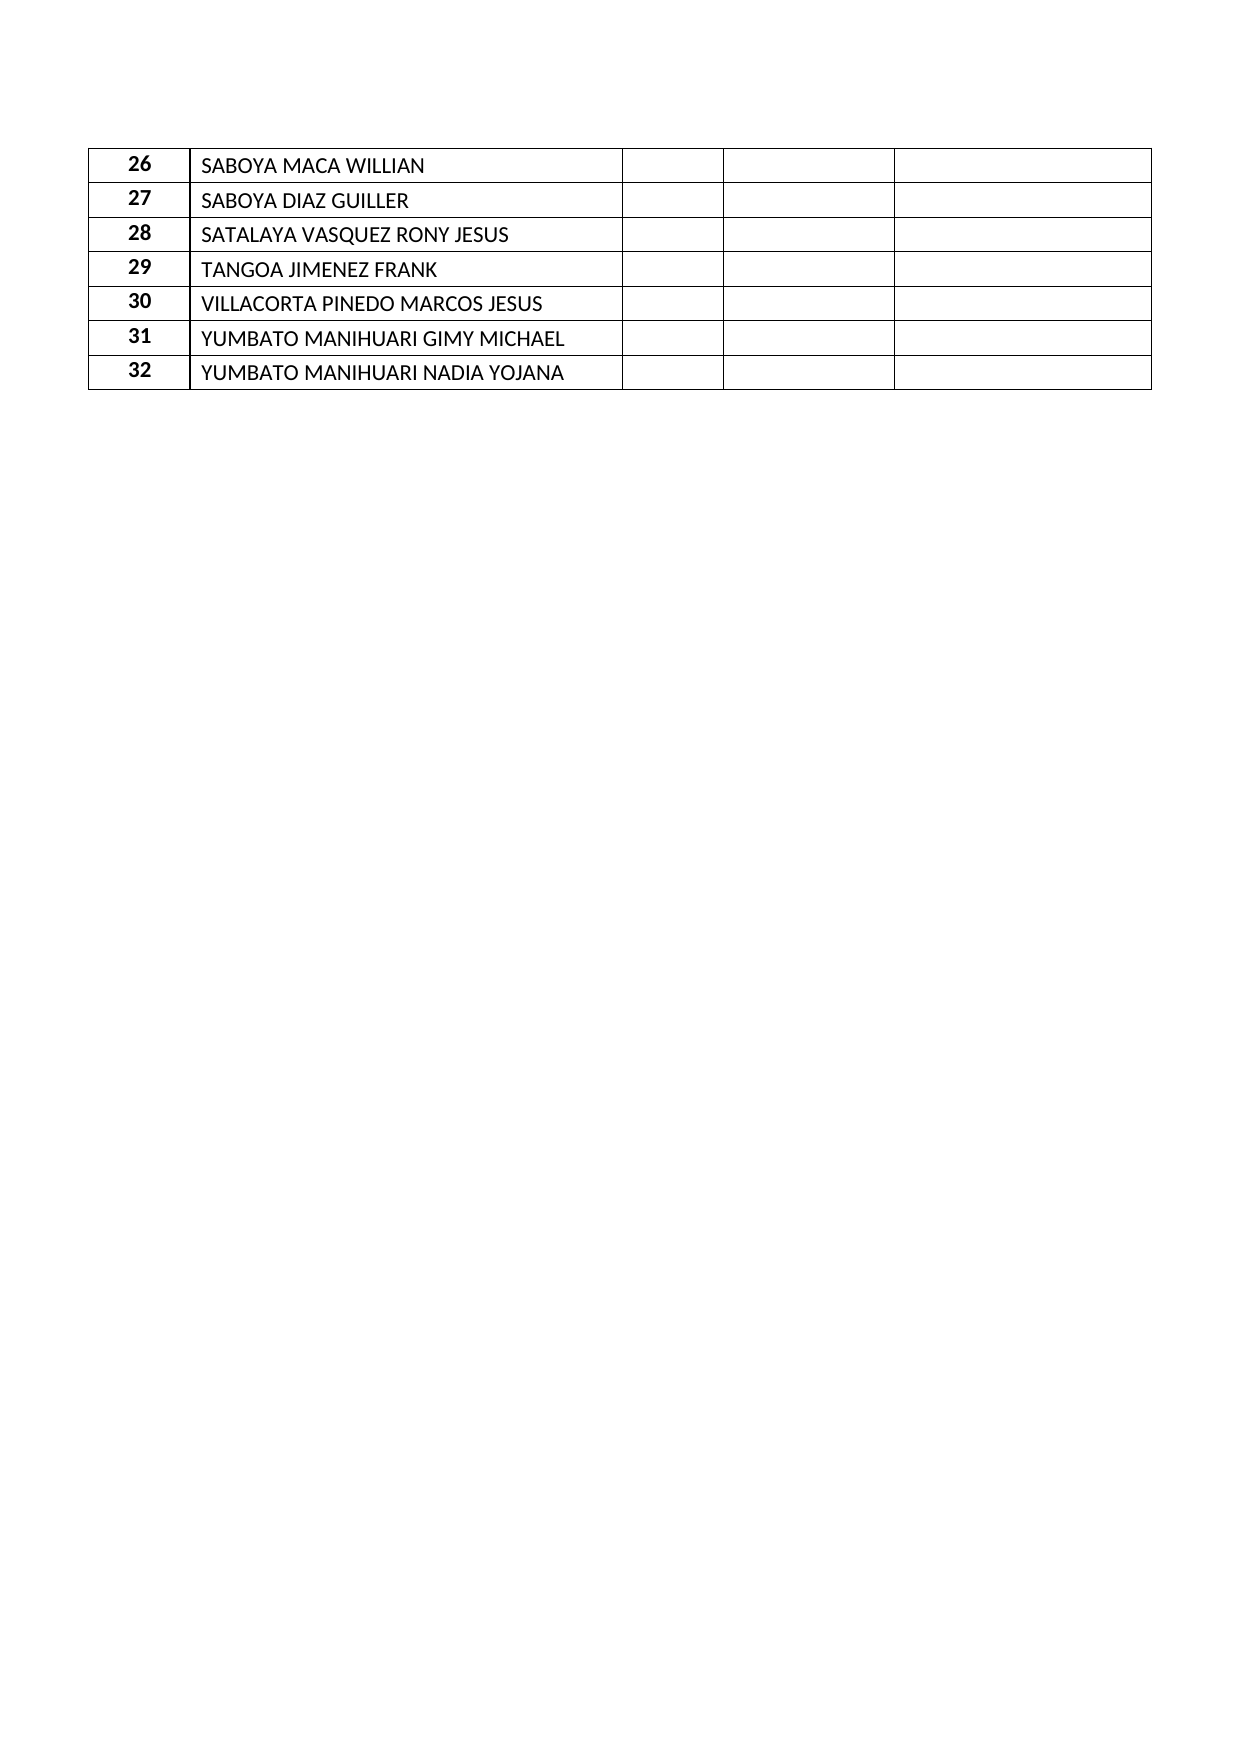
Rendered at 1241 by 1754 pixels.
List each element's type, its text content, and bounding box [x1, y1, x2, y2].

table_cell [623, 149, 723, 182]
table_cell [623, 183, 723, 217]
table_cell [623, 356, 723, 389]
table_cell 32 [89, 356, 189, 389]
table_cell 27 [89, 183, 189, 217]
table_cell [724, 321, 894, 354]
table_cell 30 [89, 287, 189, 320]
table_cell [623, 321, 723, 354]
table_cell SABOYA DIAZ GUILLER [191, 183, 622, 217]
table_cell [724, 183, 894, 217]
table_cell YUMBATO MANIHUARI NADIA YOJANA [191, 356, 622, 389]
table_cell [895, 149, 1151, 182]
table_cell SABOYA MACA WILLIAN [191, 149, 622, 182]
table_cell TANGOA JIMENEZ FRANK [191, 252, 622, 286]
table_cell [623, 287, 723, 320]
table_cell [895, 356, 1151, 389]
table_cell [724, 287, 894, 320]
table_cell 28 [89, 218, 189, 251]
table_cell [895, 183, 1151, 217]
table_cell VILLACORTA PINEDO MARCOS JESUS [191, 287, 622, 320]
table_cell 26 [89, 149, 189, 182]
table_cell [623, 252, 723, 286]
table_cell [724, 218, 894, 251]
table_cell 31 [89, 321, 189, 354]
table_cell [895, 321, 1151, 354]
table_cell SATALAYA VASQUEZ RONY JESUS [191, 218, 622, 251]
table_cell [724, 149, 894, 182]
table_cell [724, 252, 894, 286]
table_cell [895, 218, 1151, 251]
table_cell [623, 218, 723, 251]
table_cell [895, 252, 1151, 286]
table_cell [724, 356, 894, 389]
table_cell YUMBATO MANIHUARI GIMY MICHAEL [191, 321, 622, 354]
table_cell [895, 287, 1151, 320]
table_cell 29 [89, 252, 189, 286]
